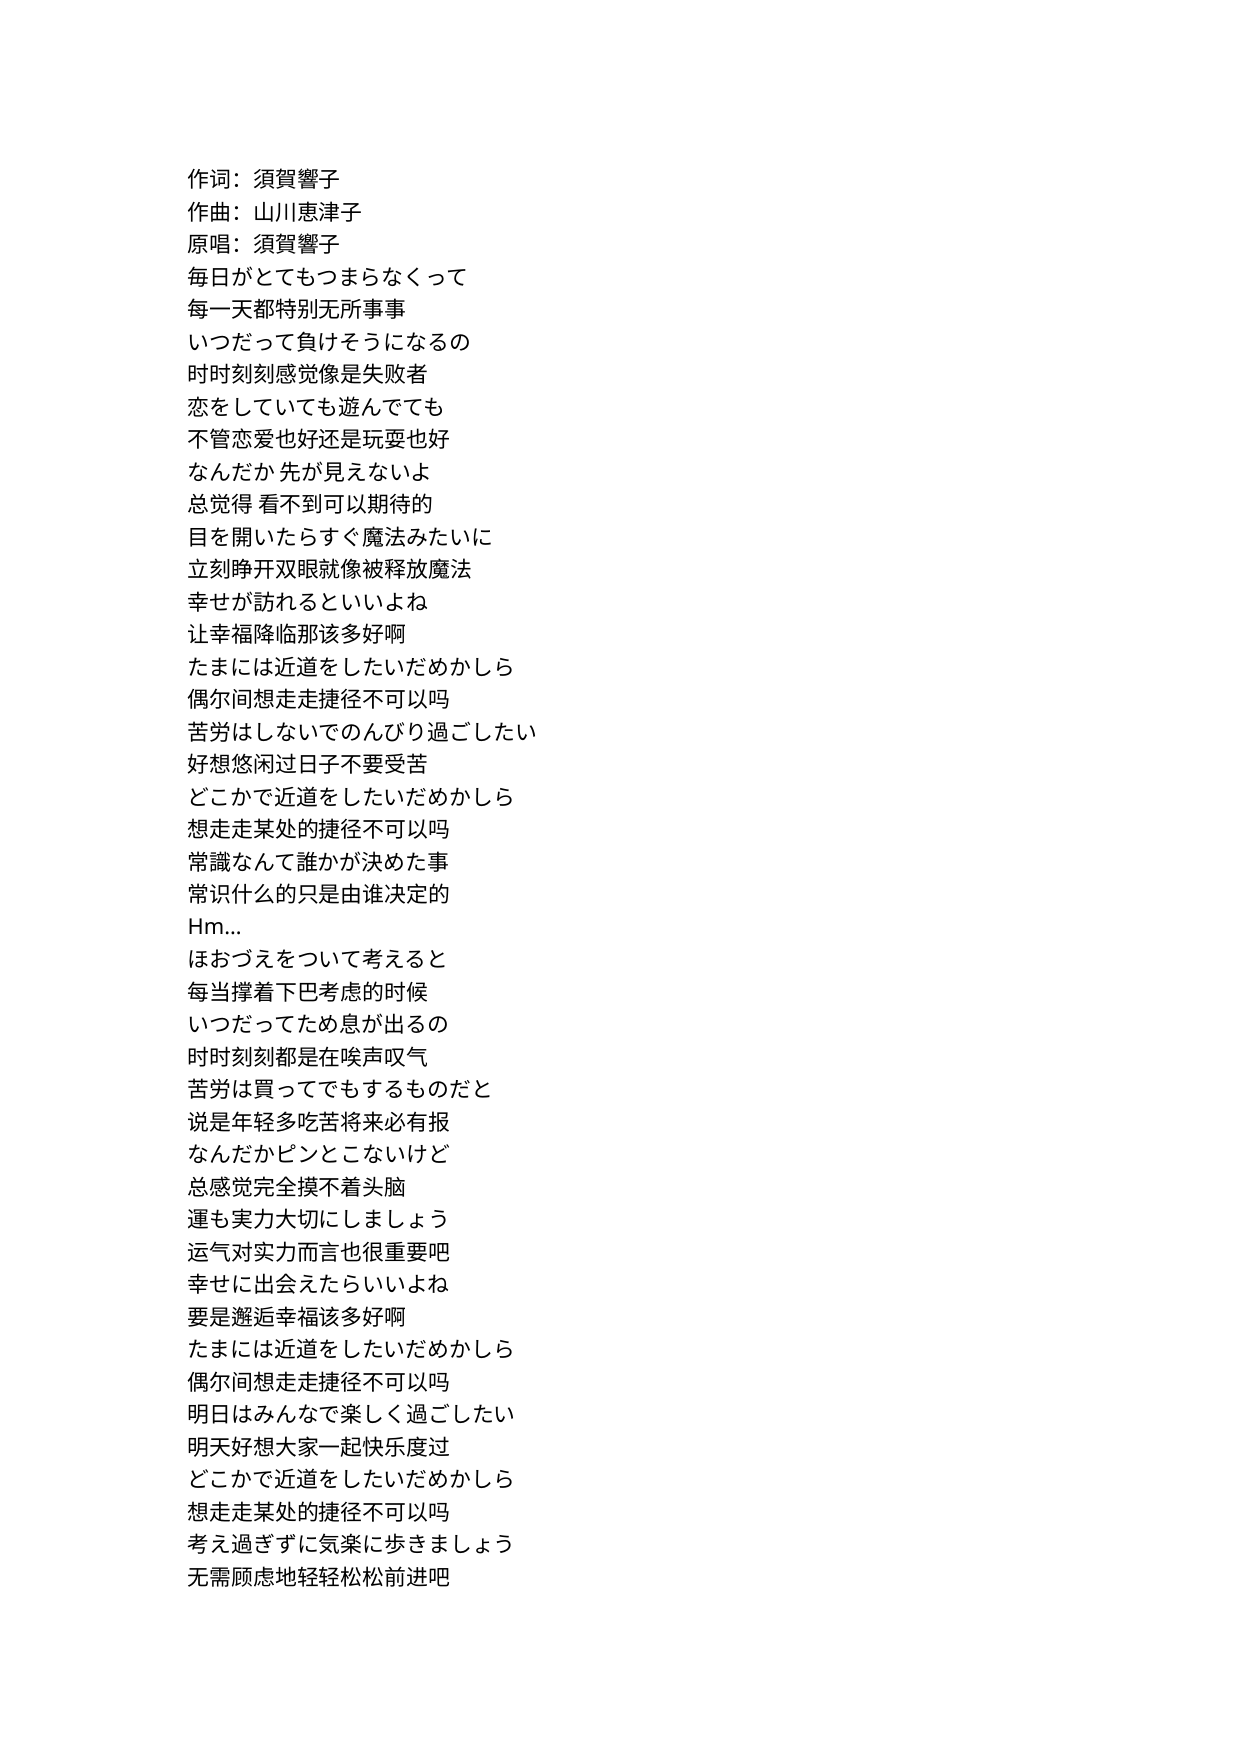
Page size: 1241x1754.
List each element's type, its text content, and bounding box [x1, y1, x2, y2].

text 时时刻刻感觉像是失败者 [187, 357, 1053, 389]
text なんだか 先が見えないよ [187, 454, 1053, 487]
text どこかで近道をしたいだめかしら [187, 1462, 1053, 1494]
text 不管恋爱也好还是玩耍也好 [187, 422, 1053, 454]
text 運も実力大切にしましょう [187, 1202, 1053, 1234]
text 幸せが訪れるといいよね [187, 584, 1053, 617]
text 运气对实力而言也很重要吧 [187, 1234, 1053, 1267]
text 总觉得 看不到可以期待的 [187, 487, 1053, 519]
text 明日はみんなで楽しく過ごしたい [187, 1397, 1053, 1429]
text 目を開いたらすぐ魔法みたいに [187, 519, 1053, 552]
text 想走走某处的捷径不可以吗 [187, 1494, 1053, 1527]
text 每当撑着下巴考虑的时候 [187, 974, 1053, 1007]
text たまには近道をしたいだめかしら [187, 1332, 1053, 1364]
text 毎日がとてもつまらなくって [187, 259, 1053, 292]
text 每一天都特别无所事事 [187, 292, 1053, 324]
text 时时刻刻都是在唉声叹气 [187, 1039, 1053, 1072]
text 偶尔间想走走捷径不可以吗 [187, 1364, 1053, 1397]
text 明天好想大家一起快乐度过 [187, 1429, 1053, 1462]
text 偶尔间想走走捷径不可以吗 [187, 682, 1053, 714]
text たまには近道をしたいだめかしら [187, 649, 1053, 682]
text 考え過ぎずに気楽に歩きましょう [187, 1527, 1053, 1559]
text 作词：須賀響子 [187, 162, 1053, 194]
text 作曲：山川恵津子 [187, 194, 1053, 227]
text 想走走某处的捷径不可以吗 [187, 812, 1053, 844]
text いつだって負けそうになるの [187, 324, 1053, 357]
text 幸せに出会えたらいいよね [187, 1267, 1053, 1299]
text 总感觉完全摸不着头脑 [187, 1169, 1053, 1202]
text なんだかピンとこないけど [187, 1137, 1053, 1169]
text いつだってため息が出るの [187, 1007, 1053, 1039]
text 原唱：須賀響子 [187, 227, 1053, 259]
text 好想悠闲过日子不要受苦 [187, 747, 1053, 779]
text 常識なんて誰かが決めた事 [187, 844, 1053, 877]
text 常识什么的只是由谁决定的 [187, 877, 1053, 909]
text 苦労はしないでのんびり過ごしたい [187, 714, 1053, 747]
text 恋をしていても遊んでても [187, 389, 1053, 422]
text 说是年轻多吃苦将来必有报 [187, 1104, 1053, 1137]
text 要是邂逅幸福该多好啊 [187, 1299, 1053, 1332]
text 苦労は買ってでもするものだと [187, 1072, 1053, 1104]
text 立刻睁开双眼就像被释放魔法 [187, 552, 1053, 584]
text 无需顾虑地轻轻松松前进吧 [187, 1559, 1053, 1592]
text どこかで近道をしたいだめかしら [187, 779, 1053, 812]
text ほおづえをついて考えると [187, 942, 1053, 974]
text Hm… [187, 909, 1053, 942]
text 让幸福降临那该多好啊 [187, 617, 1053, 649]
